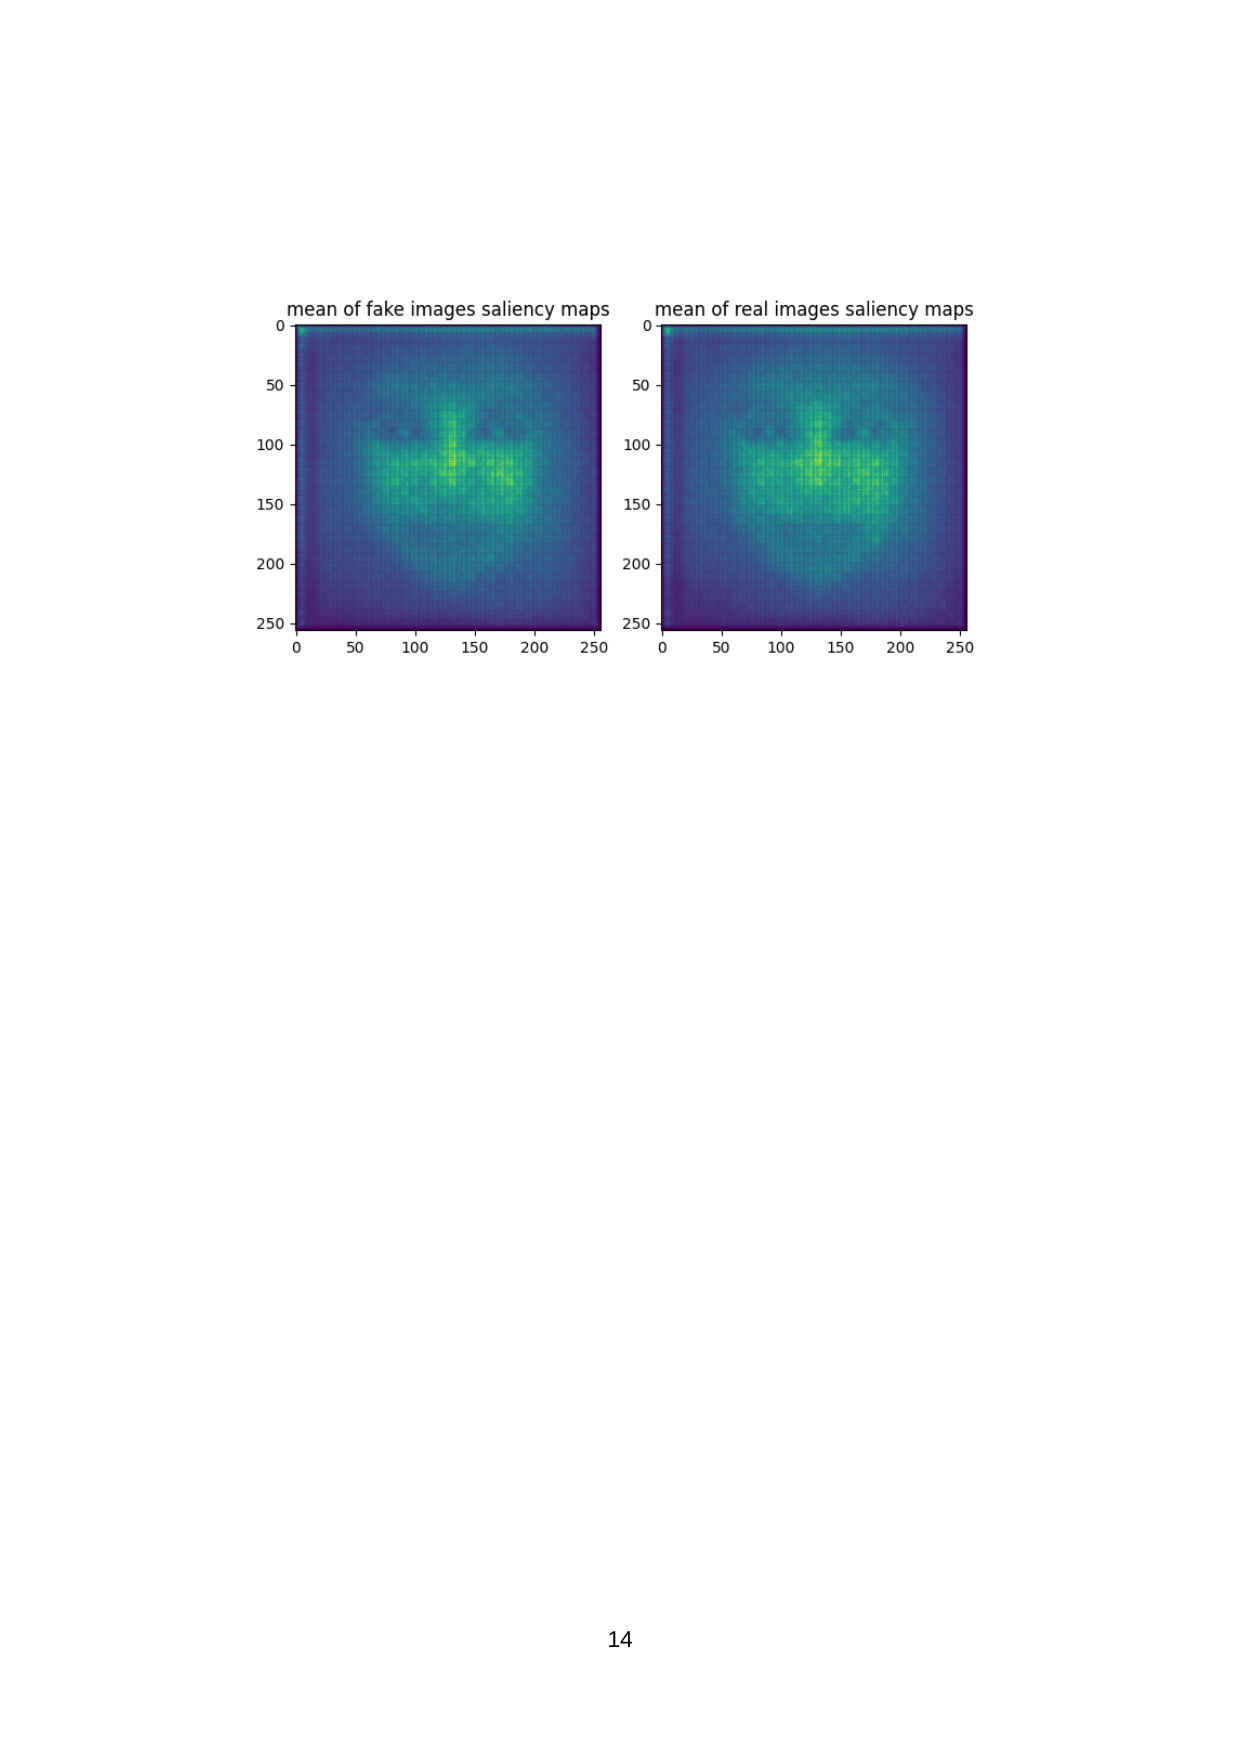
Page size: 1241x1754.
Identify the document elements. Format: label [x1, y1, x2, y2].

picture [187, 150, 1053, 799]
